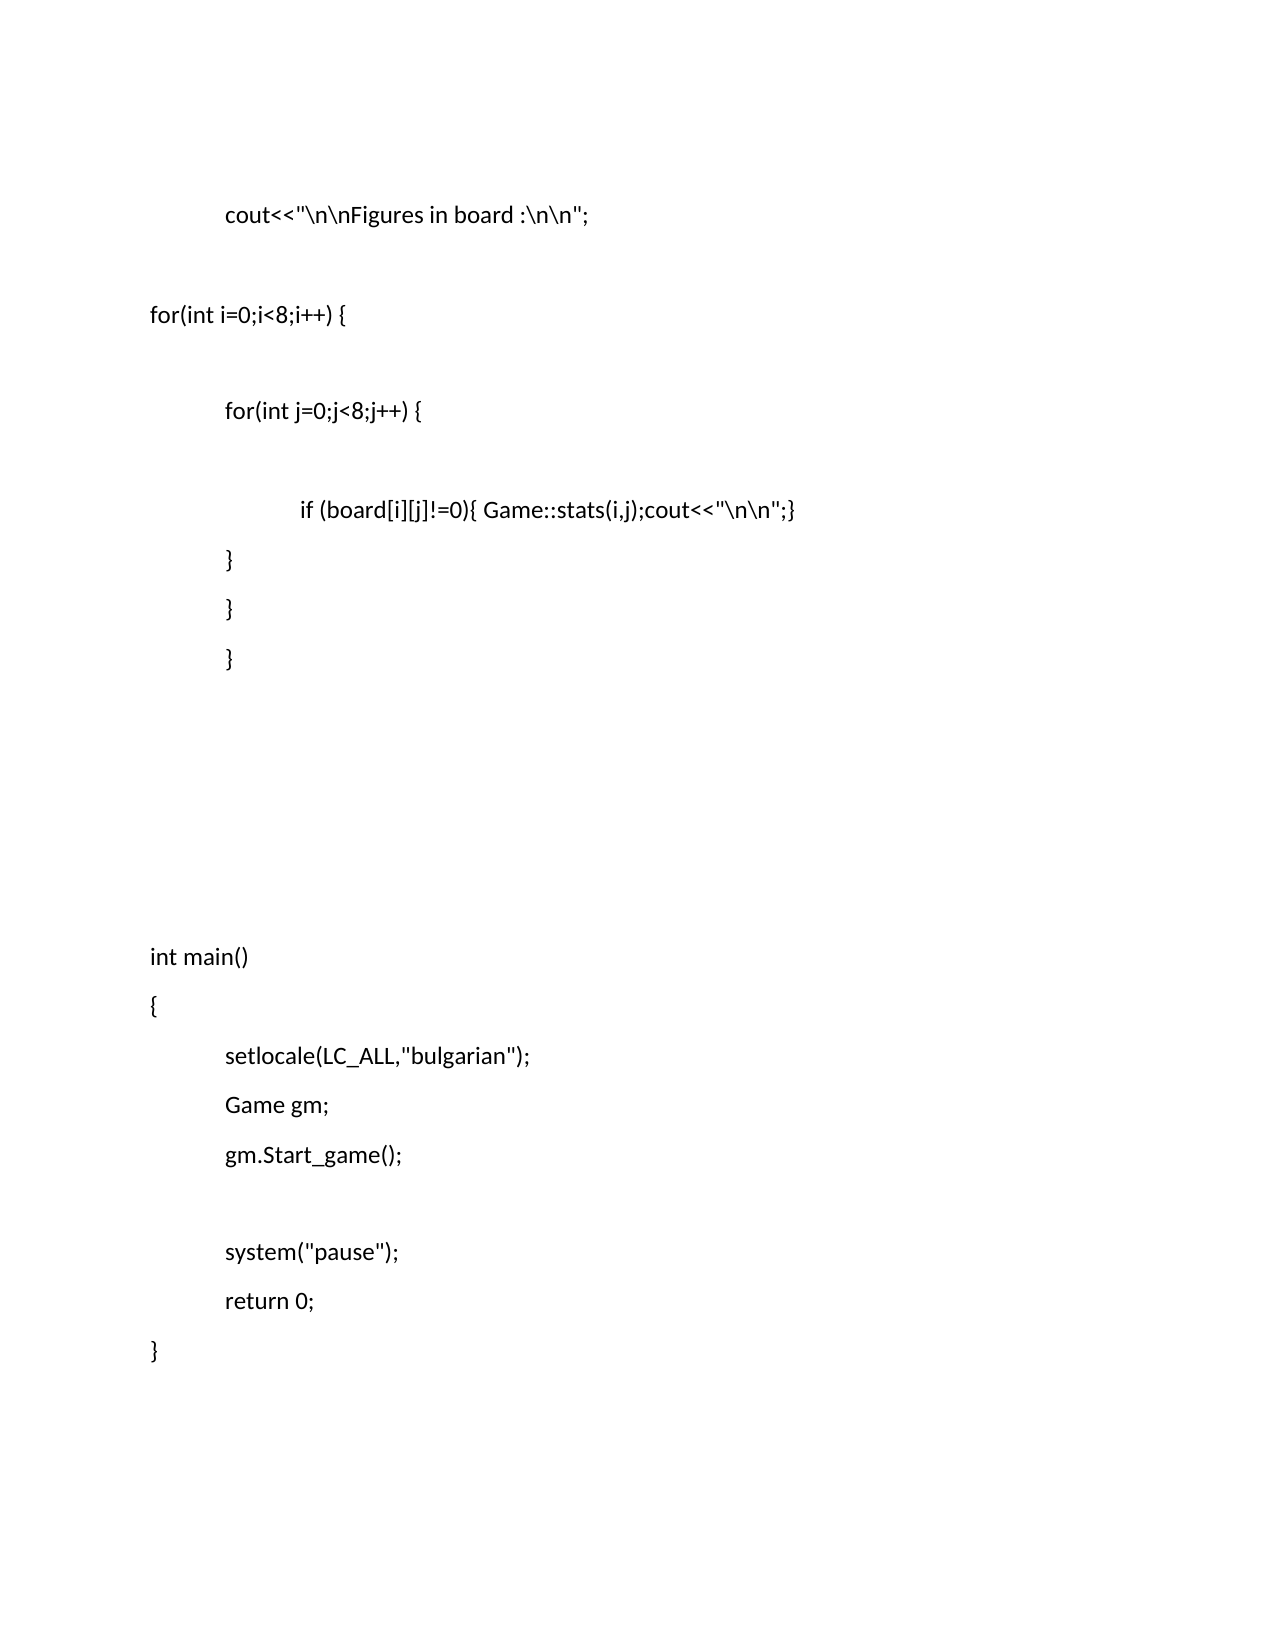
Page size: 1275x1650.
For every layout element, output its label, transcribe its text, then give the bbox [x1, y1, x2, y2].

text int main() [150, 941, 1125, 971]
text setlocale(LC_ALL,"bulgarian"); [150, 1040, 1125, 1070]
text return 0; [150, 1285, 1125, 1316]
text Game gm; [150, 1089, 1125, 1120]
text for(int i=0;i<8;i++) { [150, 299, 1125, 329]
text } [150, 643, 1125, 674]
text system("pause"); [150, 1236, 1125, 1266]
text } [150, 544, 1125, 574]
text } [150, 1335, 1125, 1365]
text cout<<"\n\nFigures in board :\n\n"; [150, 199, 1125, 230]
text if (board[i][j]!=0){ Game::stats(i,j);cout<<"\n\n";} [150, 494, 1125, 525]
text { [150, 990, 1125, 1021]
text } [150, 593, 1125, 624]
text for(int j=0;j<8;j++) { [150, 395, 1125, 426]
text gm.Start_game(); [150, 1139, 1125, 1169]
